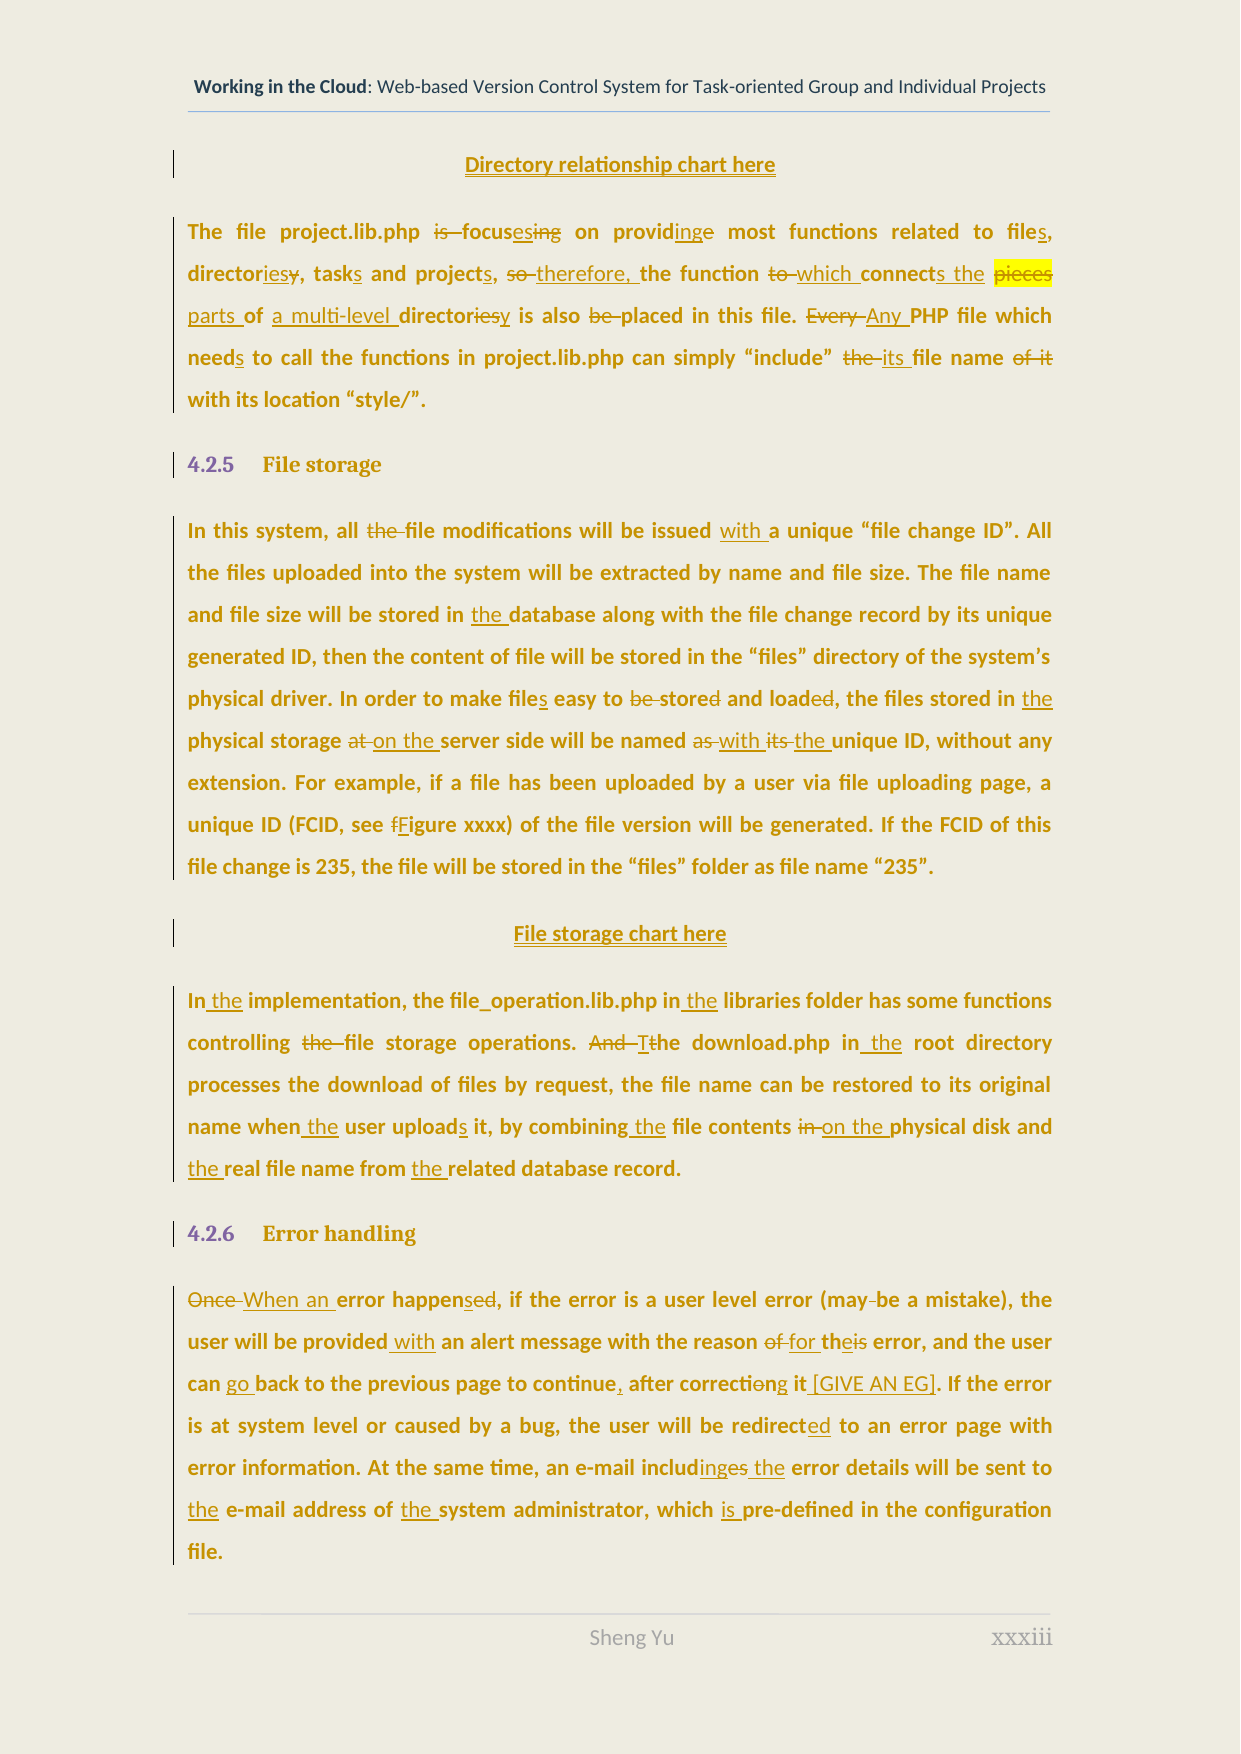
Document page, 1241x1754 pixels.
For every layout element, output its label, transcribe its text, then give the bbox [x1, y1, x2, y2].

subtitle Error handling [187, 1221, 1053, 1247]
text File storage chart here [187, 919, 1053, 947]
text Directory relationship chart here [187, 150, 1053, 178]
text error happen, if the error is a user level error (maybe a mistake), the user will be provided an alert message with the reason th error, and the user can back to the previous page to continue after correctin it. If the error is at system level or caused by a bug, the user will be redirect to an error page with error information. At the same time, an e-mail includ error details will be sent to e-mail address of system administrator, which pre-defined in the configuration file. [187, 1286, 1053, 1565]
text In implementation, the file_operation.lib.php in libraries folder has some functions controlling file storage operations. he download.php in root directory processes the download of files by request, the file name can be restored to its original name when user upload it, by combining file contents physical disk and real file name from related database record. [187, 986, 1053, 1182]
text The file project.lib.php focus on provid most functions related to file, director, task and project, the function connect of director is also placed in this file. PHP file which need to call the functions in project.lib.php can simply “include” file name with its location “style/”. [187, 217, 1053, 413]
text In this system, all file modifications will be issued a unique “file change ID”. All the files uploaded into the system will be extracted by name and file size. The file name and file size will be stored in database along with the file change record by its unique generated ID, then the content of file will be stored in the “files” directory of the system’s physical driver. In order to make file easy to store and load, the files stored in physical storage server side will be named unique ID, without any extension. For example, if a file has been uploaded by a user via file uploading page, a unique ID (FCID, see igure xxxx) of the file version will be generated. If the FCID of this file change is 235, the file will be stored in the “files” folder as file name “235”. [187, 516, 1053, 880]
subtitle File storage [187, 452, 1053, 478]
